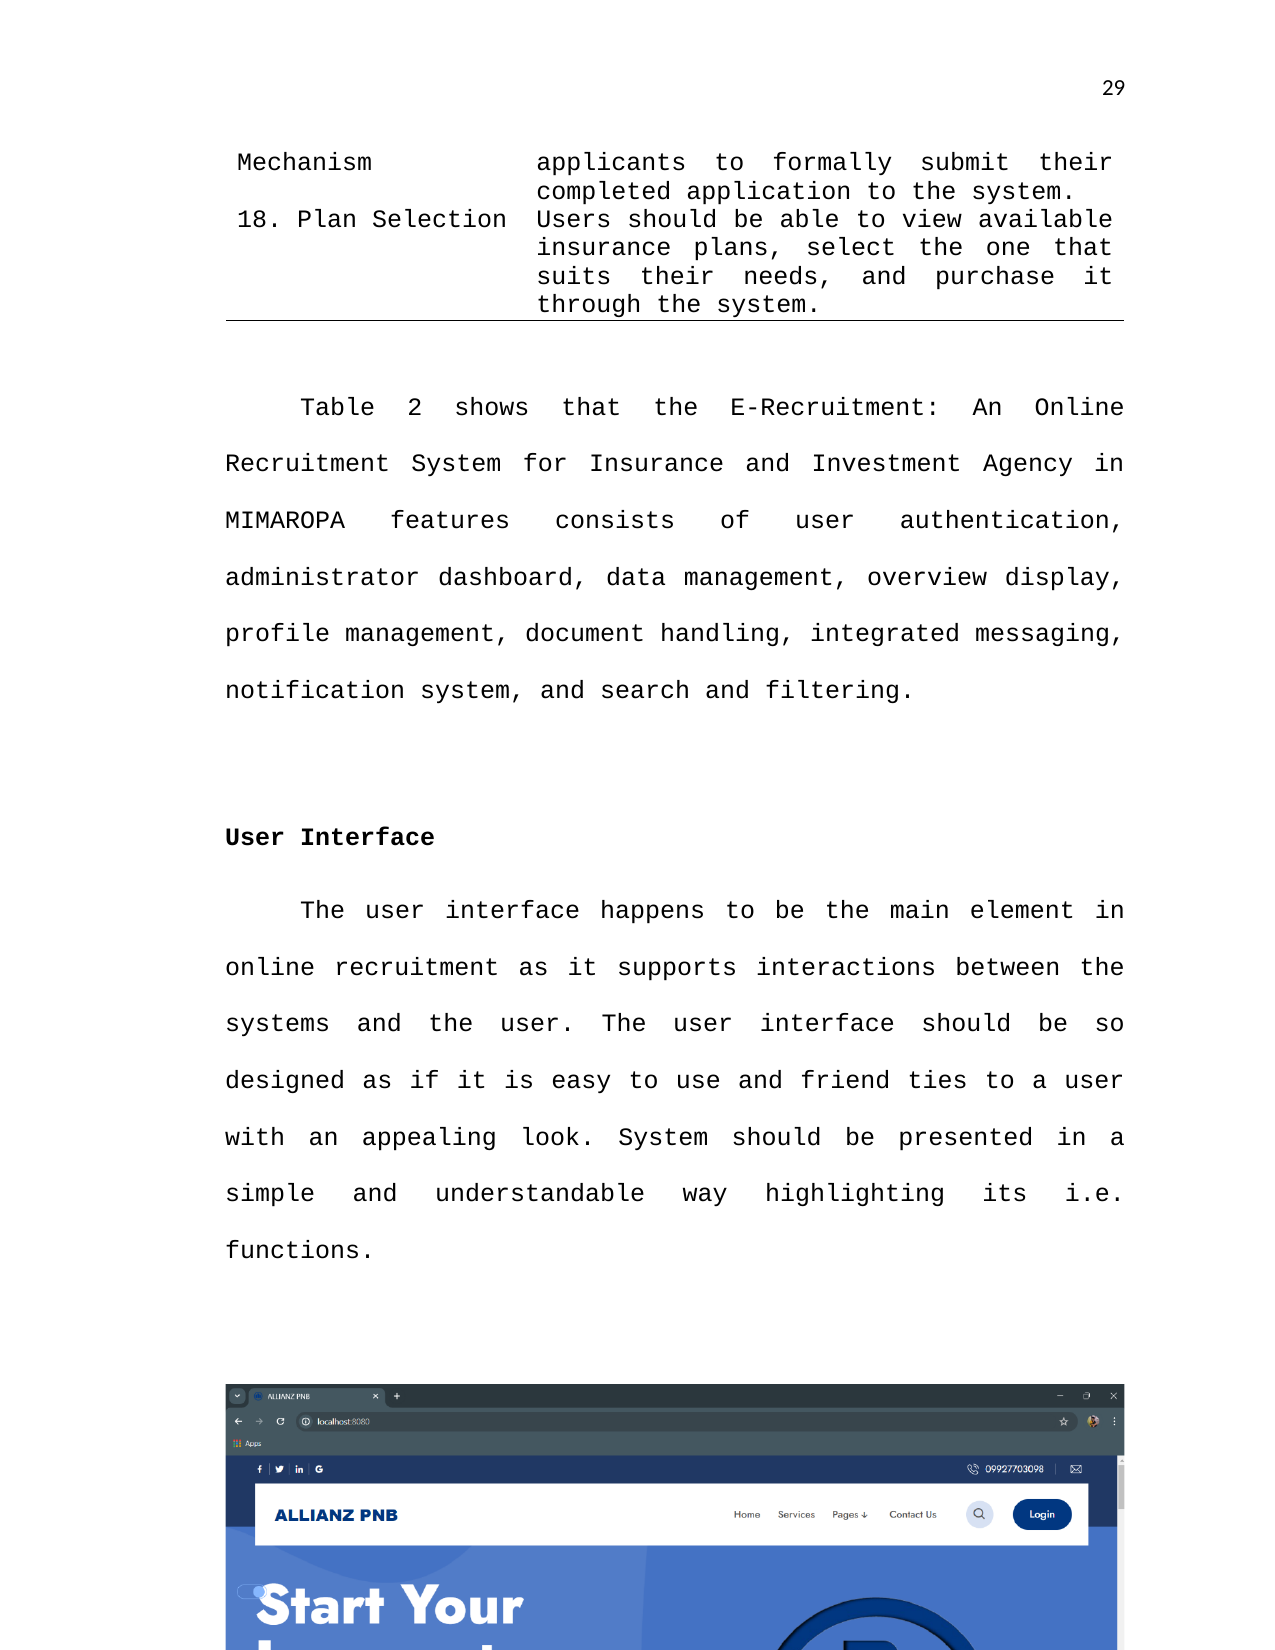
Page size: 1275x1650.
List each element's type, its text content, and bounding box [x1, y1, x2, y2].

table_cell 18. Plan Selection [226, 207, 524, 320]
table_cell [526, 150, 1124, 207]
table_cell Users should be able to view available insurance plans, select the one that suits their needs, and purchase it through the system. [526, 207, 1124, 320]
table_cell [226, 150, 524, 207]
text User Interface [225, 824, 1125, 853]
picture [225, 1384, 1125, 1650]
